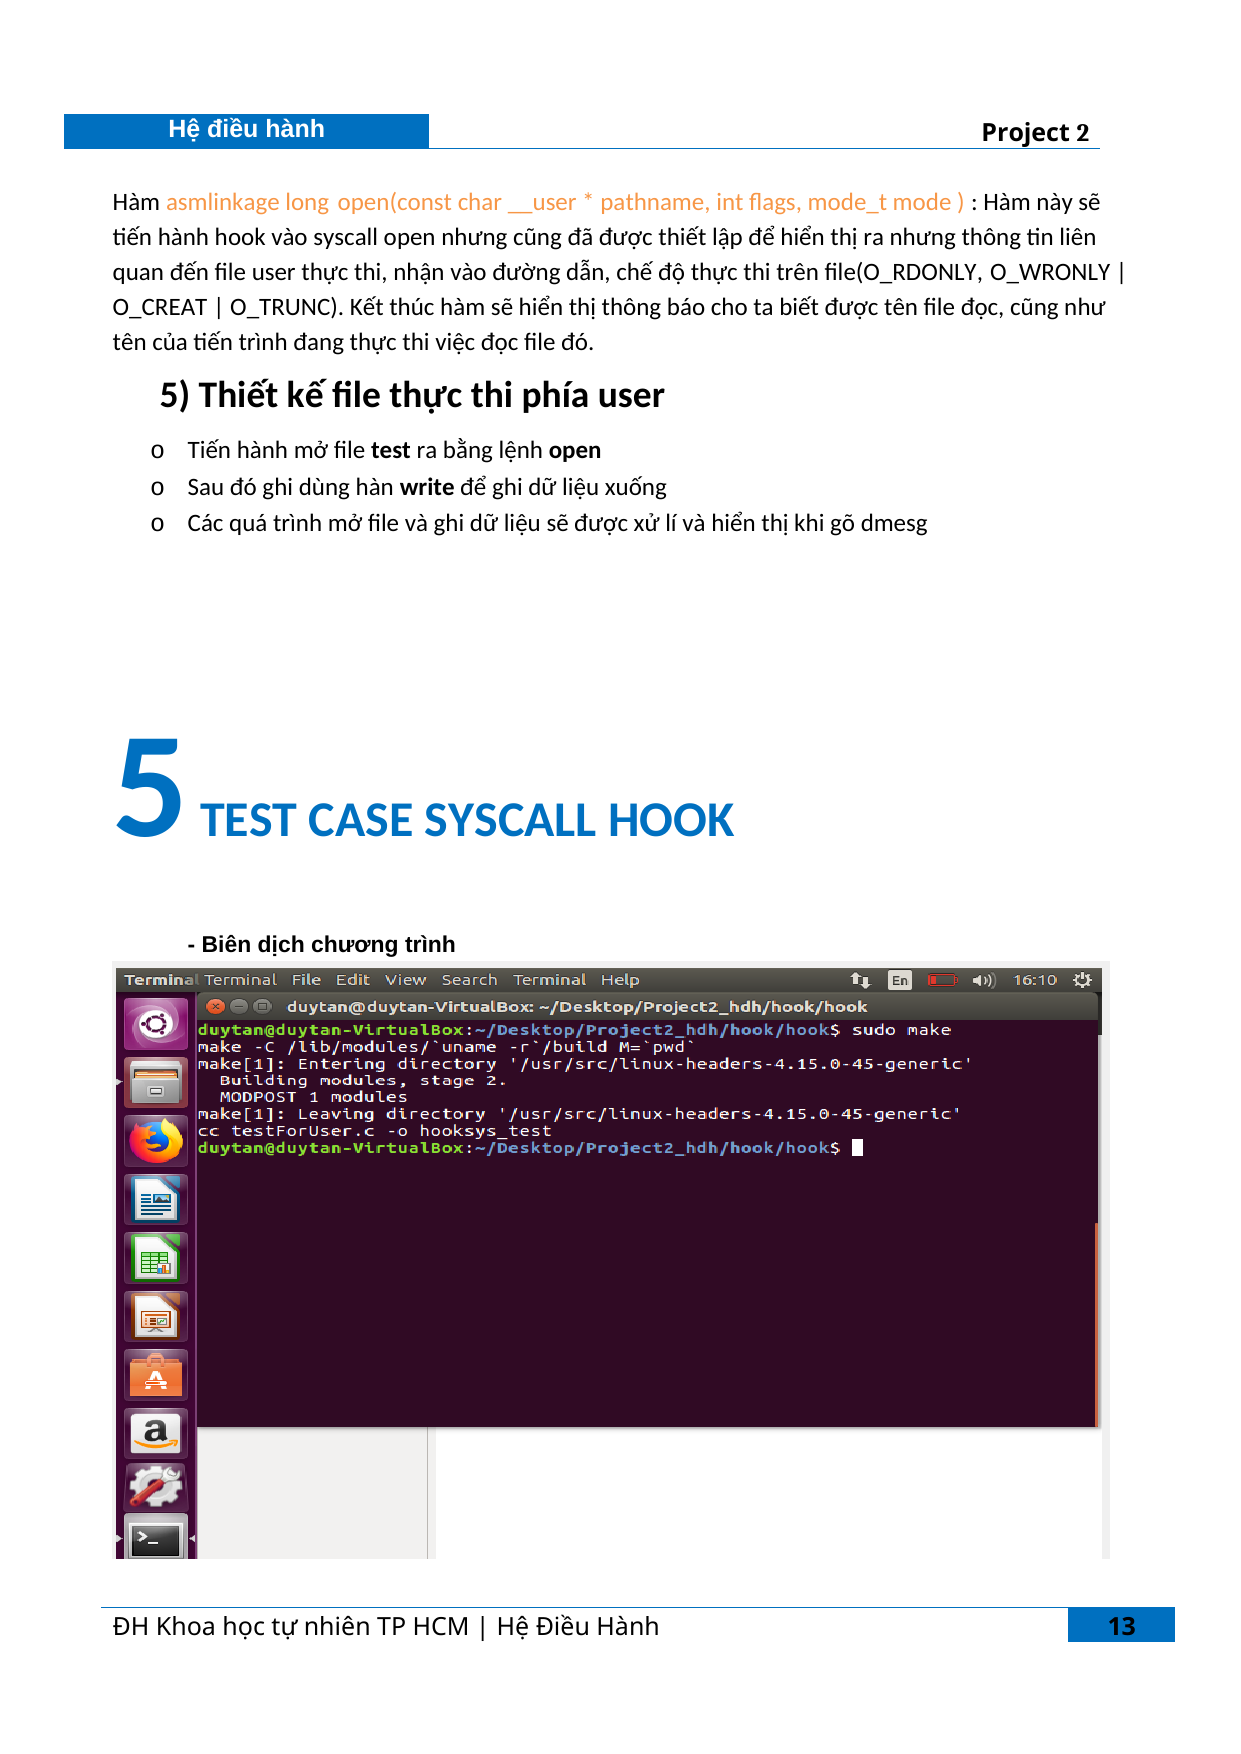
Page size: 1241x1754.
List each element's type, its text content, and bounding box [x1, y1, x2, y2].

subtitle 5 TEST CASE SYSCALL HOOK [112, 691, 1128, 874]
picture [112, 961, 1110, 1559]
list Tiến hành mở file test ra bằng lệnh open [150, 434, 1128, 466]
text - Biên dịch chương trình [112, 931, 1128, 958]
list Các quá trình mở file và ghi dữ liệu sẽ được xử lí và hiển thị khi gõ dmesg [150, 507, 1128, 539]
text 5) Thiết kế file thực thi phía user [112, 371, 1128, 417]
list Sau đó ghi dùng hàn write để ghi dữ liệu xuống [150, 471, 1128, 503]
